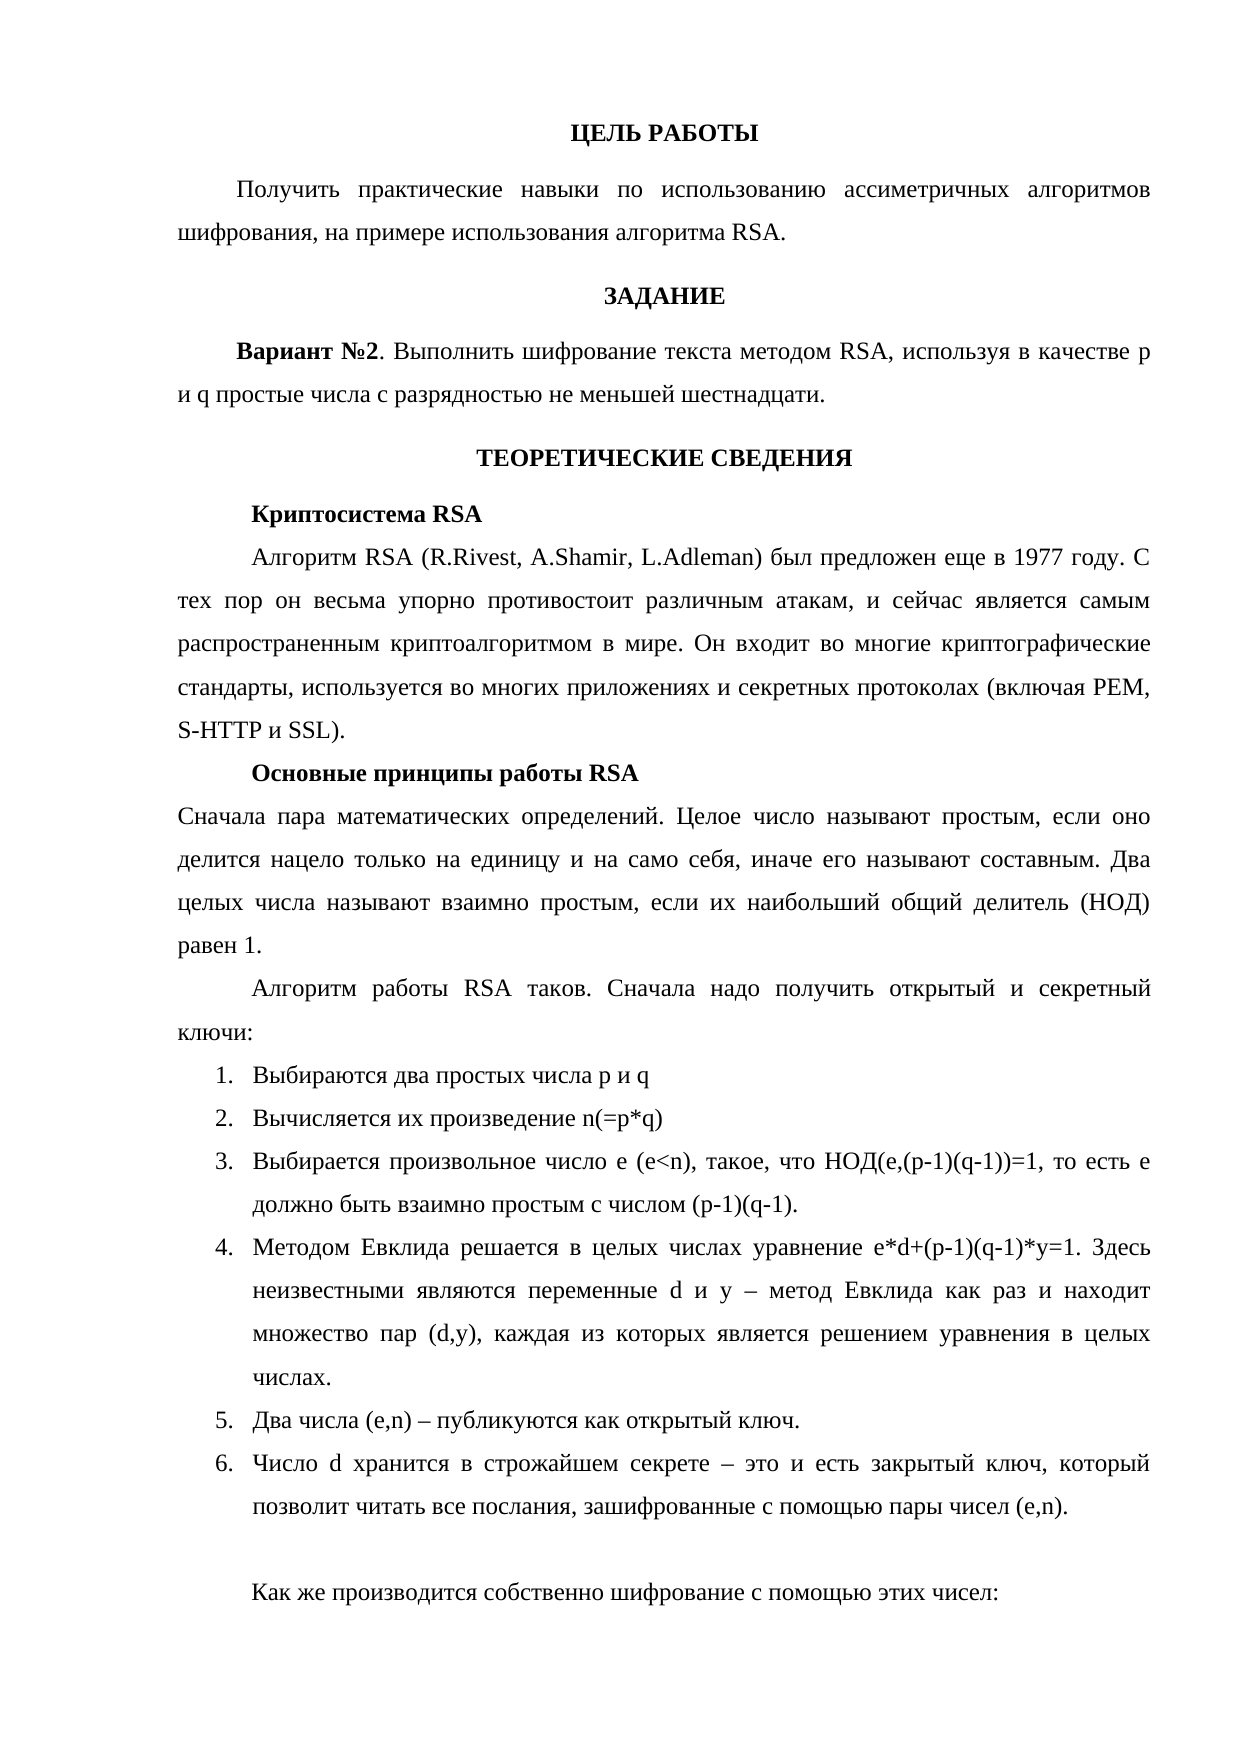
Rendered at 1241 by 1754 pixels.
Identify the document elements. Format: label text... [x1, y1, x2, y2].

text Сначала пара математических определений. Целое число называют простым, если оно делится нацело только на единицу и на само себя, иначе его называют составным. Два целых числа называют взаимно простым, если их наибольший общий делитель (НОД) равен 1. [177, 801, 1152, 959]
text ЦЕЛЬ РАБОТЫ [177, 118, 1152, 147]
list Методом Евклида решается в целых числах уравнение e*d+(p-1)(q-1)*y=1. Здесь неизвестными являются переменные d и y – метод Евклида как раз и находит множество пар (d,y), каждая из которых является решением уравнения в целых числах. [215, 1232, 1152, 1390]
text Как же производится собственно шифрование с помощью этих чисел: [177, 1577, 1152, 1606]
list Два числа (e,n) – публикуются как открытый ключ. [215, 1405, 1152, 1433]
list Вычисляется их произведение n(=p*q) [215, 1103, 1152, 1132]
text Криптосистема RSA [177, 499, 1152, 528]
text ТЕОРЕТИЧЕСКИЕ СВЕДЕНИЯ [177, 443, 1152, 472]
list Число d хранится в строжайшем секрете – это и есть закрытый ключ, который позволит читать все послания, зашифрованные с помощью пары чисел (e,n). [215, 1448, 1152, 1520]
text Алгоритм работы RSA таков. Сначала надо получить открытый и секретный ключи: [177, 973, 1152, 1045]
text Основные принципы работы RSA [177, 758, 1152, 787]
list Выбирается произвольное число e (e<n), такое, что НОД(e,(p-1)(q-1))=1, то есть e должно быть взаимно простым с числом (p-1)(q-1). [215, 1146, 1152, 1218]
text Алгоритм RSA (R.Rivest, A.Shamir, L.Adleman) был предложен еще в 1977 году. С тех пор он весьма упорно противостоит различным атакам, и сейчас является самым распространенным криптоалгоритмом в мире. Он входит во многие криптографические стандарты, используется во многих приложениях и секретных протоколах (включая PEM, S-HTTP и SSL). [177, 542, 1152, 743]
text Получить практические навыки по использованию ассиметричных алгоритмов шифрования, на примере использования алгоритма RSA. [177, 174, 1152, 246]
text Вариант №2. Выполнить шифрование текста методом RSA, используя в качестве p и q простые числа с разрядностью не меньшей шестнадцати. [177, 336, 1152, 408]
text ЗАДАНИЕ [177, 281, 1152, 309]
list Выбираются два простых числа p и q [215, 1060, 1152, 1088]
